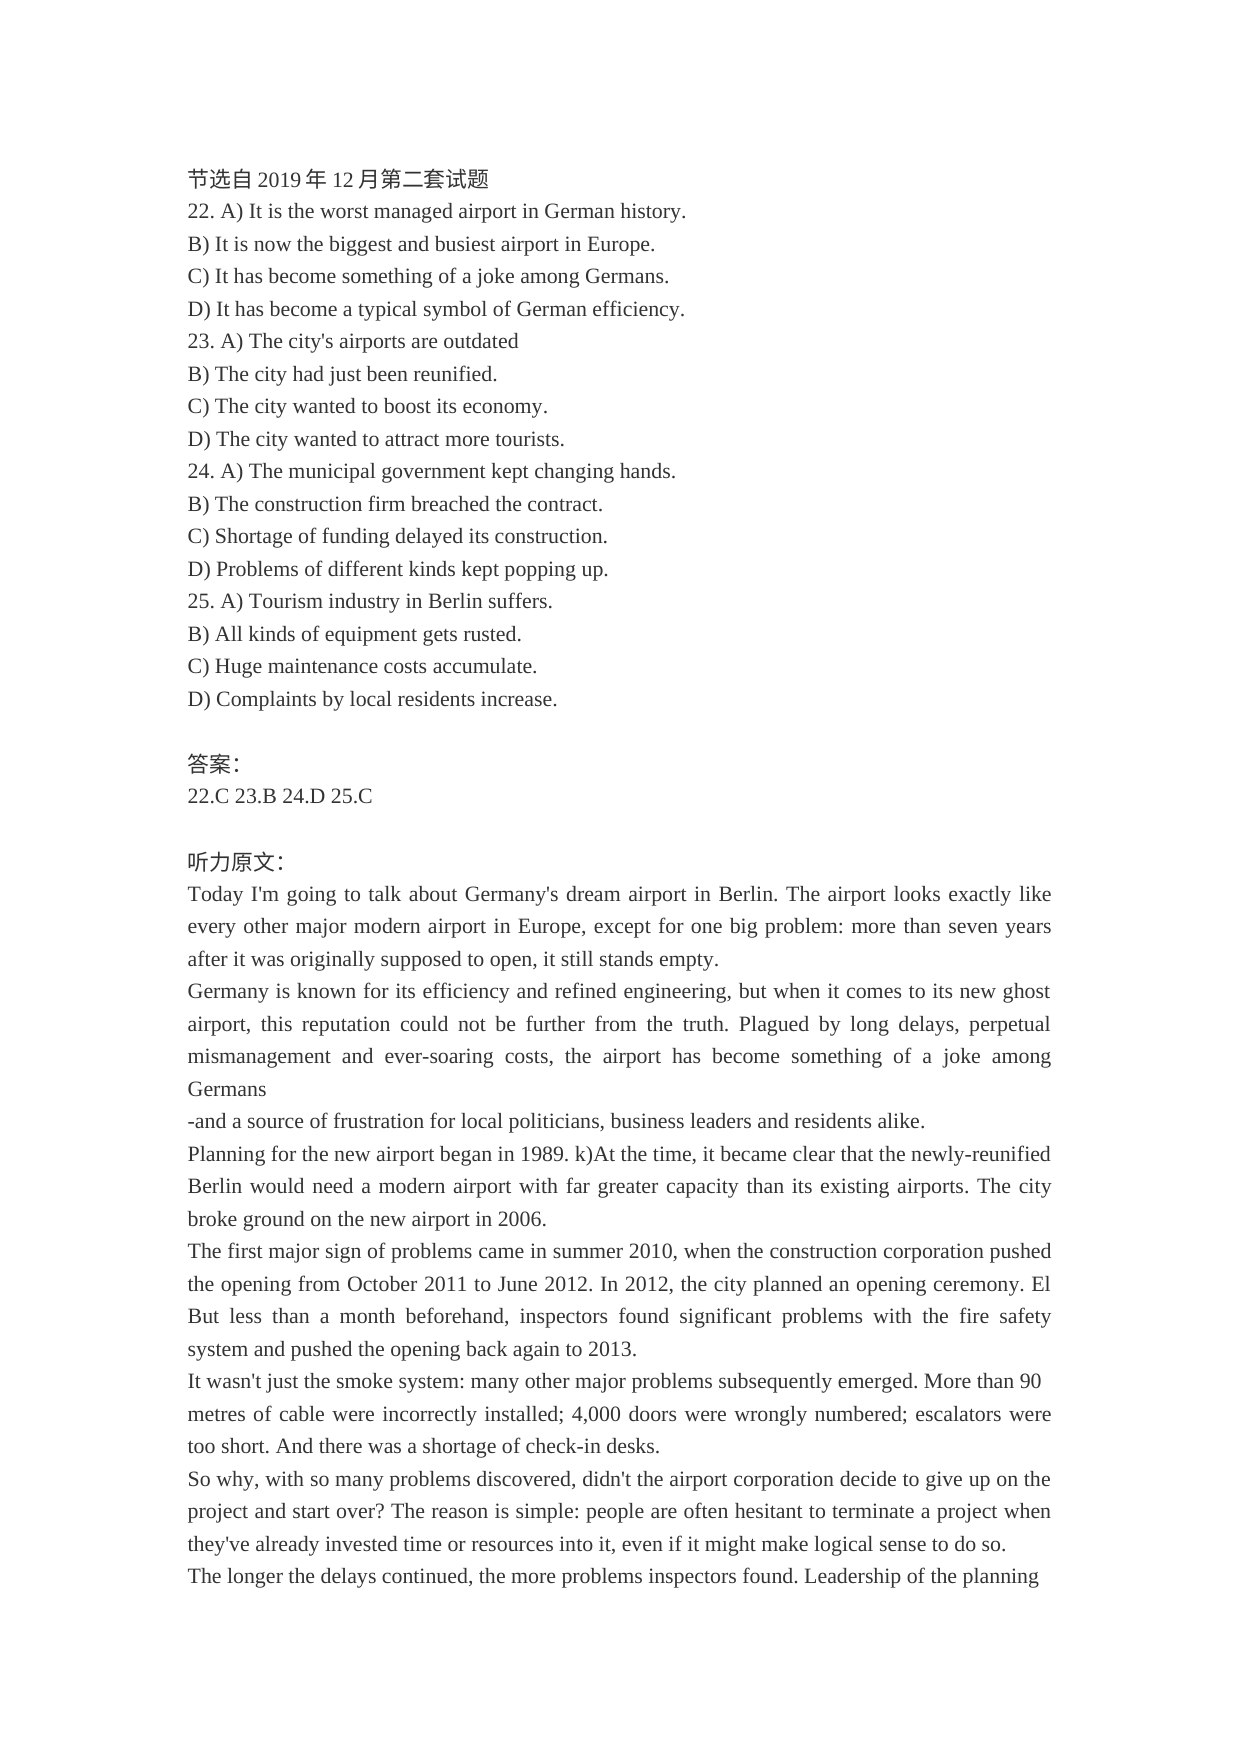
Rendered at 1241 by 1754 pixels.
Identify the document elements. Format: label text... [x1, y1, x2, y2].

text 答案： [187, 747, 1053, 779]
text 25. A) Tourism industry in Berlin suffers. [187, 584, 1053, 617]
text 22.C 23.B 24.D 25.C [187, 779, 1053, 812]
text D) Complaints by local residents increase. [187, 682, 1053, 714]
text 听力原文： [187, 844, 1053, 877]
text Today I'm going to talk about Germany's dream airport in Berlin. The airport looks exactly like every other major modern airport in Europe, except for one big problem: more than seven years after it was originally supposed to open, it still stands empty. [187, 877, 1053, 974]
text D) The city wanted to attract more tourists. [187, 422, 1053, 454]
text Planning for the new airport began in 1989. k)At the time, it became clear that the newly-reunified Berlin would need a modern airport with far greater capacity than its existing airports. The city broke ground on the new airport in 2006. [187, 1137, 1053, 1234]
text D) It has become a typical symbol of German efficiency. [187, 292, 1053, 324]
text The longer the delays continued, the more problems inspectors found. Leadership of the planning [187, 1559, 1053, 1592]
text B) The construction firm breached the contract. [187, 487, 1053, 519]
text It wasn't just the smoke system: many other major problems subsequently emerged. More than 90 [187, 1364, 1053, 1397]
text metres of cable were incorrectly installed; 4,000 doors were wrongly numbered; escalators were too short. And there was a shortage of check-in desks. [187, 1397, 1053, 1462]
text 节选自2019年12月第二套试题 [187, 162, 1053, 194]
text B) The city had just been reunified. [187, 357, 1053, 389]
text The first major sign of problems came in summer 2010, when the construction corporation pushed the opening from October 2011 to June 2012. In 2012, the city planned an opening ceremony. El But less than a month beforehand, inspectors found significant problems with the fire safety system and pushed the opening back again to 2013. [187, 1234, 1053, 1364]
text So why, with so many problems discovered, didn't the airport corporation decide to give up on the project and start over? The reason is simple: people are often hesitant to terminate a project when they've already invested time or resources into it, even if it might make logical sense to do so. [187, 1462, 1053, 1559]
text Germany is known for its efficiency and refined engineering, but when it comes to its new ghost airport, this reputation could not be further from the truth. Plagued by long delays, perpetual mismanagement and ever-soaring costs, the airport has become something of a joke among Germans [187, 974, 1053, 1104]
text C) The city wanted to boost its economy. [187, 389, 1053, 422]
text 24. A) The municipal government kept changing hands. [187, 454, 1053, 487]
text C) It has become something of a joke among Germans. [187, 259, 1053, 292]
text 22. A) It is the worst managed airport in German history. [187, 194, 1053, 227]
text D) Problems of different kinds kept popping up. [187, 552, 1053, 584]
text C) Huge maintenance costs accumulate. [187, 649, 1053, 682]
text 23. A) The city's airports are outdated [187, 324, 1053, 357]
text B) It is now the biggest and busiest airport in Europe. [187, 227, 1053, 259]
text C) Shortage of funding delayed its construction. [187, 519, 1053, 552]
text B) All kinds of equipment gets rusted. [187, 617, 1053, 649]
text -and a source of frustration for local politicians, business leaders and residents alike. [187, 1104, 1053, 1137]
